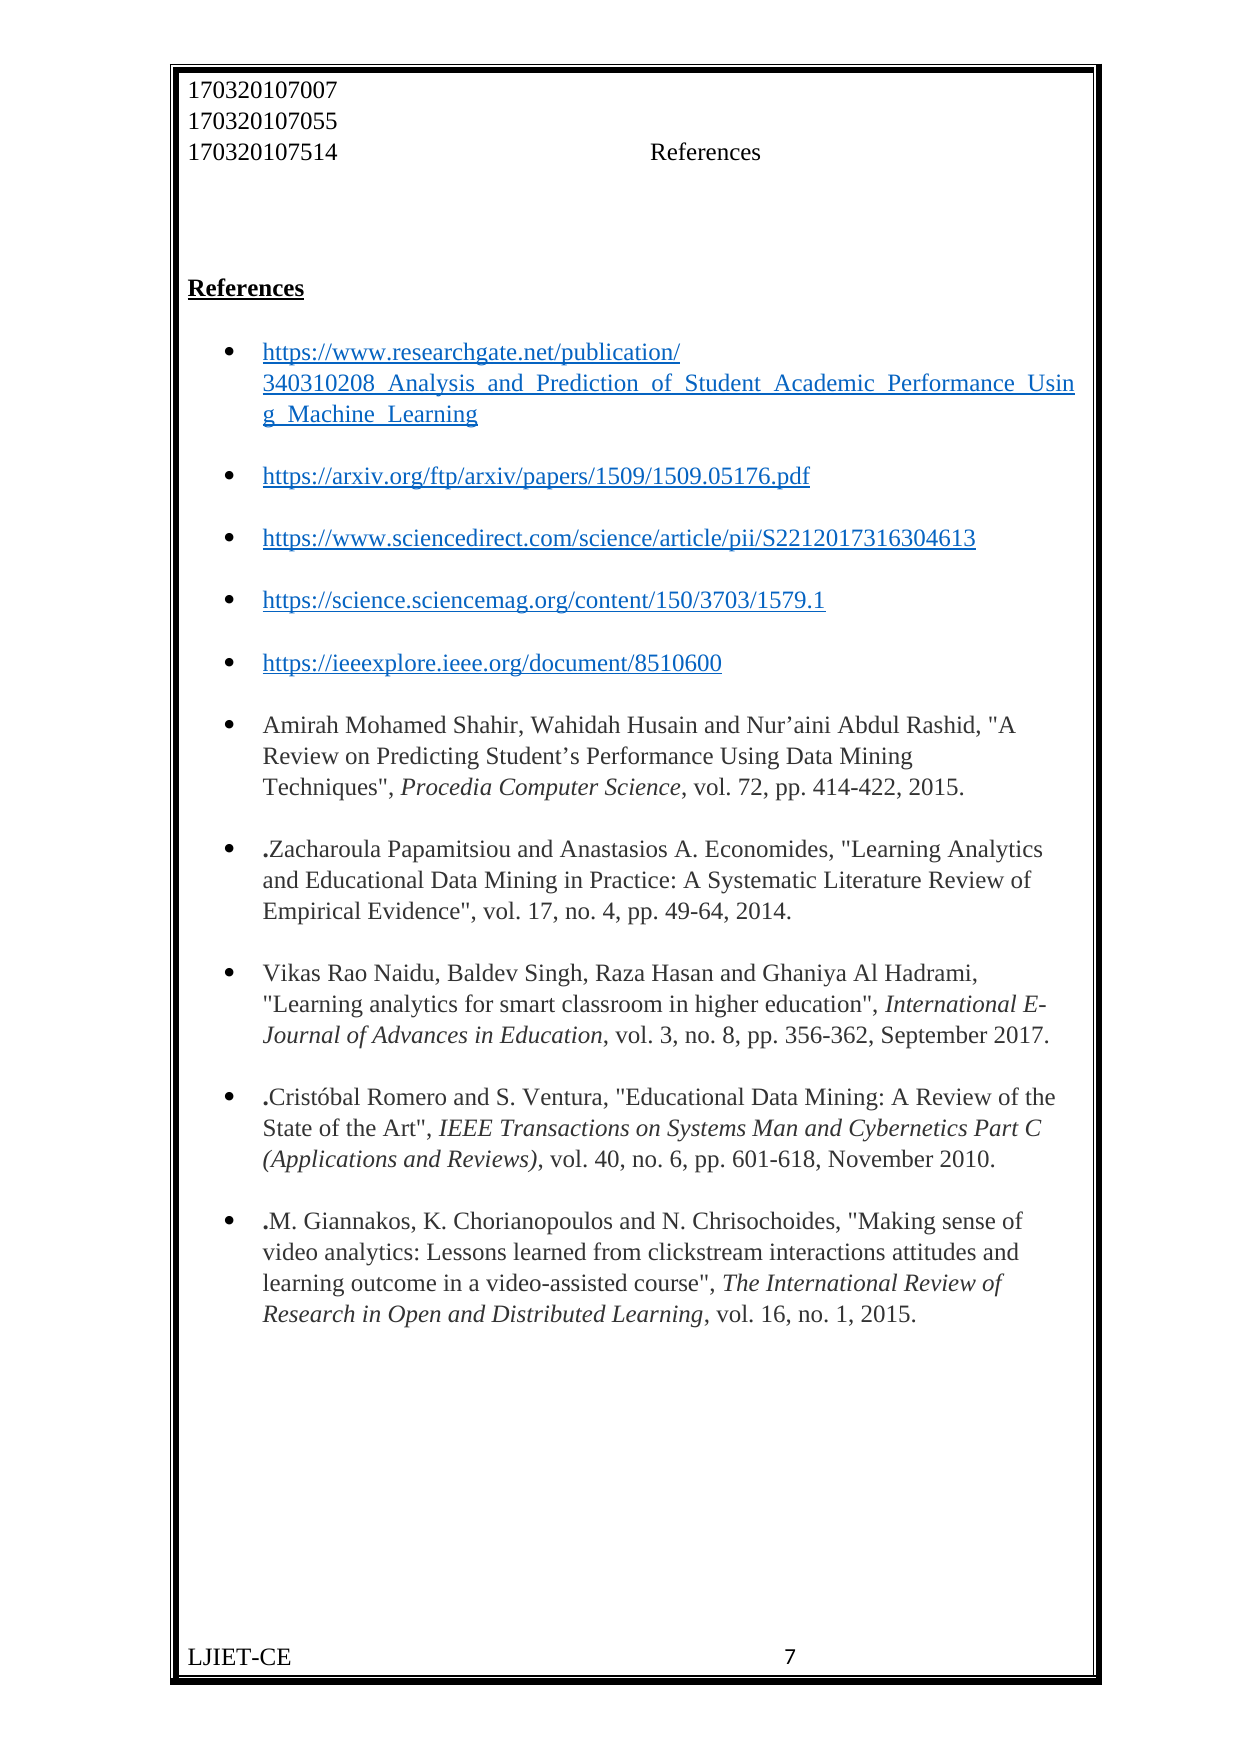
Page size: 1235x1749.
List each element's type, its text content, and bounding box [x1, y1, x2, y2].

list .Cristóbal Romero and S. Ventura, "Educational Data Mining: A Review of the State of the Art", IEEE Transactions on Systems Man and Cybernetics Part C (Applications and Reviews), vol. 40, no. 6, pp. 601-618, November 2010. [225, 1082, 1084, 1173]
list .Zacharoula Papamitsiou and Anastasios A. Economides, "Learning Analytics and Educational Data Mining in Practice: A Systematic Literature Review of Empirical Evidence", vol. 17, no. 4, pp. 49-64, 2014. [225, 834, 1084, 925]
subtitle References [187, 273, 1084, 302]
list Vikas Rao Naidu, Baldev Singh, Raza Hasan and Ghaniya Al Hadrami, "Learning analytics for smart classroom in higher education", International E-Journal of Advances in Education, vol. 3, no. 8, pp. 356-362, September 2017. [225, 958, 1084, 1049]
list https://ieeexplore.ieee.org/document/8510600 [225, 648, 1084, 676]
list .M. Giannakos, K. Chorianopoulos and N. Chrisochoides, "Making sense of video analytics: Lessons learned from clickstream interactions attitudes and learning outcome in a video-assisted course", The International Review of Research in Open and Distributed Learning, vol. 16, no. 1, 2015. [225, 1206, 1084, 1328]
list https://www.sciencedirect.com/science/article/pii/S2212017316304613 [225, 523, 1084, 552]
list https://science.sciencemag.org/content/150/3703/1579.1 [225, 586, 1084, 614]
list https://arxiv.org/ftp/arxiv/papers/1509/1509.05176.pdf [225, 461, 1084, 490]
list Amirah Mohamed Shahir, Wahidah Husain and Nur’aini Abdul Rashid, "A Review on Predicting Student’s Performance Using Data Mining Techniques", Procedia Computer Science, vol. 72, pp. 414-422, 2015. [225, 710, 1084, 801]
list https://www.researchgate.net/publication/340310208_Analysis_and_Prediction_of_Student_Academic_Performance_Using_Machine_Learning [225, 337, 1084, 428]
